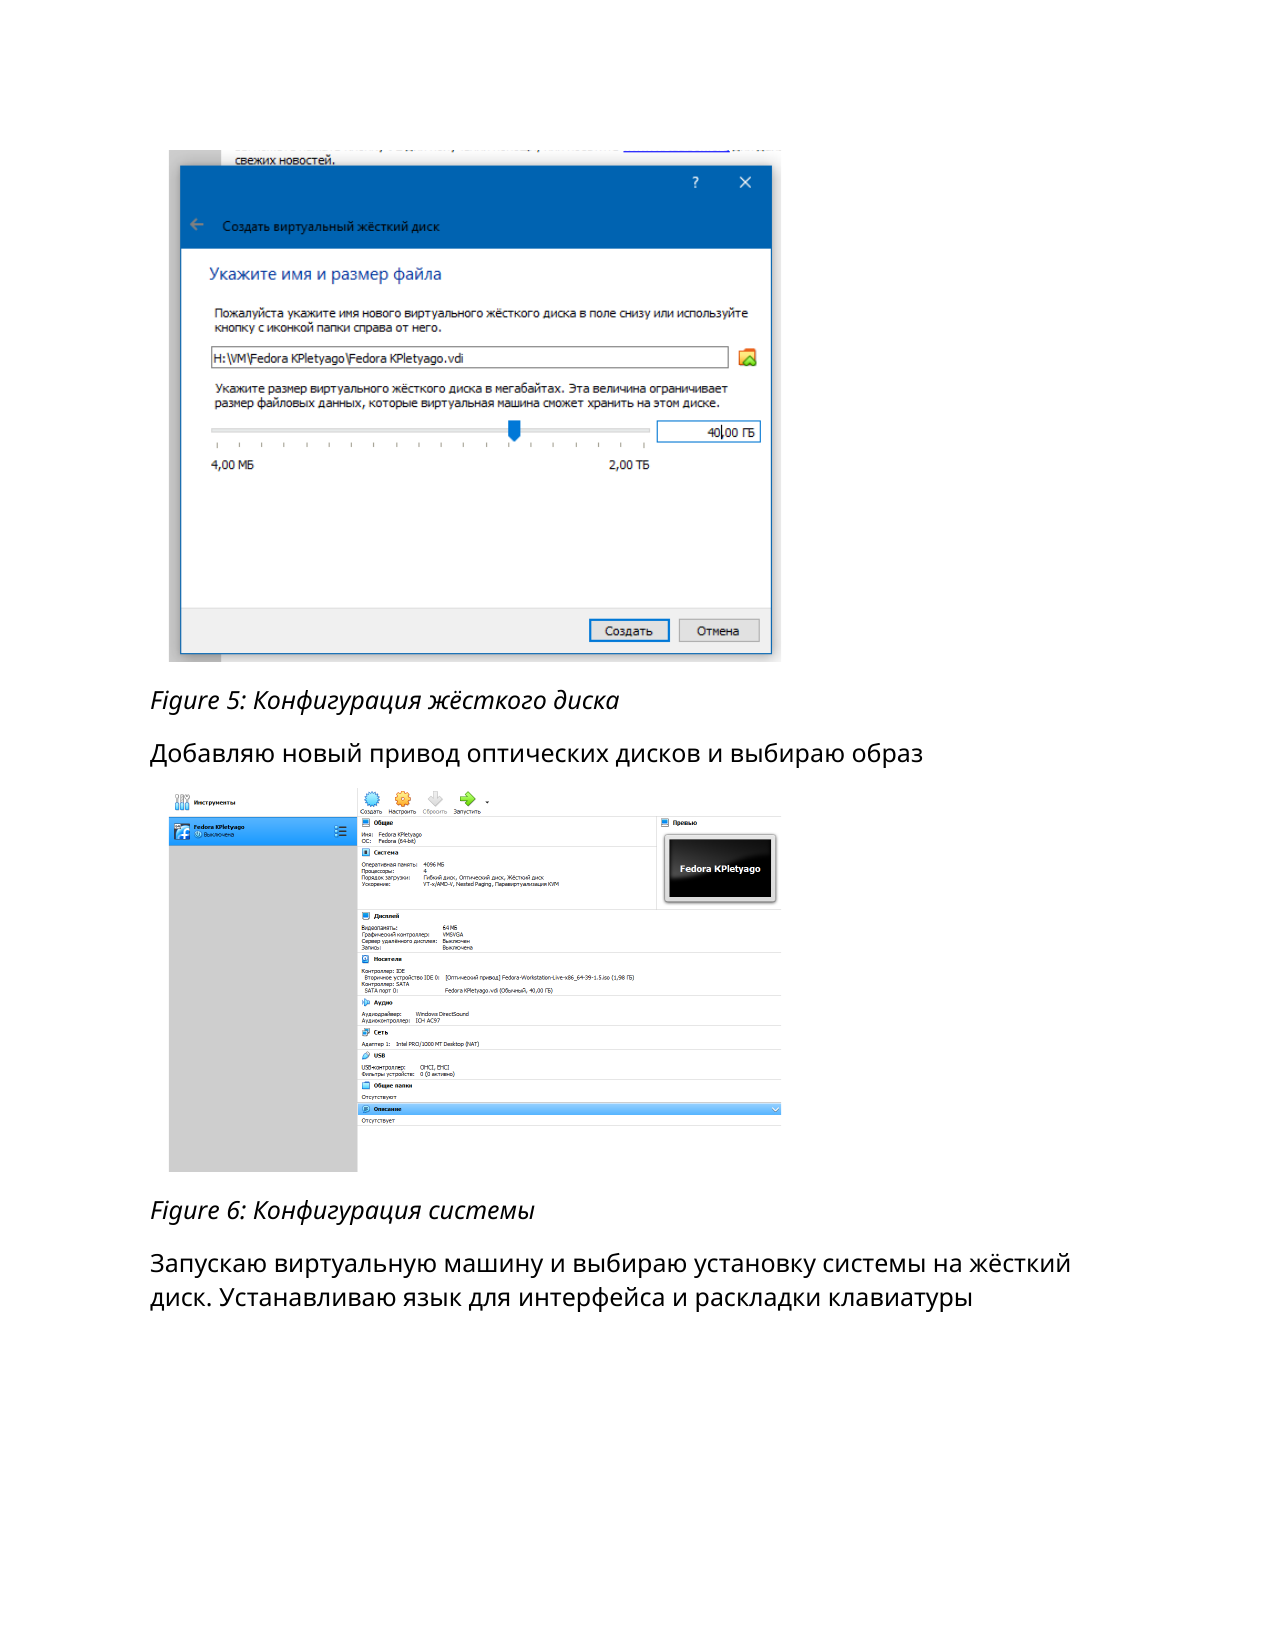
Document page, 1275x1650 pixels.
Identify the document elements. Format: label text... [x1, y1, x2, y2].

picture [168, 788, 782, 1172]
text Figure 5: Конфигурация жёсткого диска [150, 683, 1125, 717]
text Добавляю новый привод оптических дисков и выбираю образ [150, 736, 1125, 769]
text Запускаю виртуальную машину и выбираю установку системы на жёсткий диск. Устанавливаю язык для интерфейса и раскладки клавиатуры [150, 1246, 1125, 1314]
text Figure 6: Конфигурация системы [150, 1193, 1125, 1227]
picture [168, 150, 782, 662]
